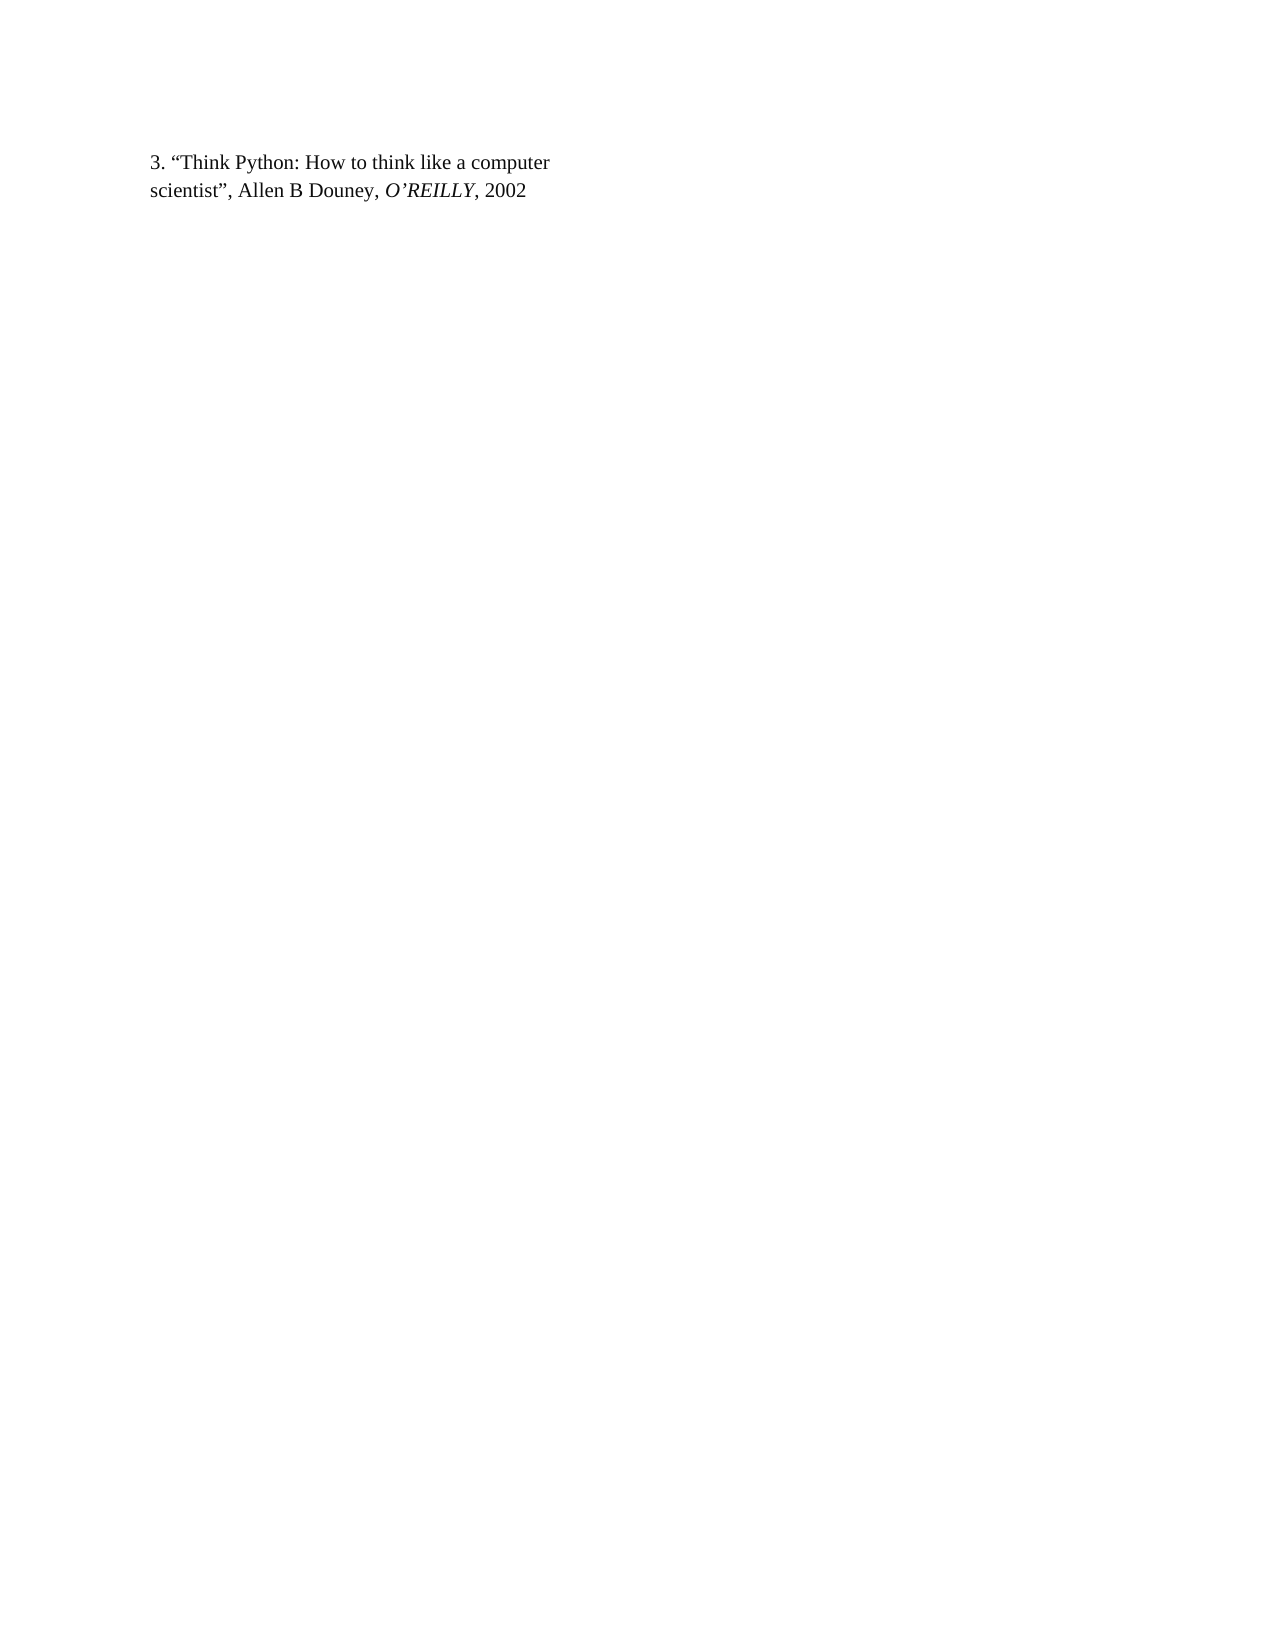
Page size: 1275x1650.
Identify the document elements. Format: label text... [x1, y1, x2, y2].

text 3. “Think Python: How to think like a computer scientist”, Allen B Douney, O’REILLY, 2002 [150, 150, 600, 202]
